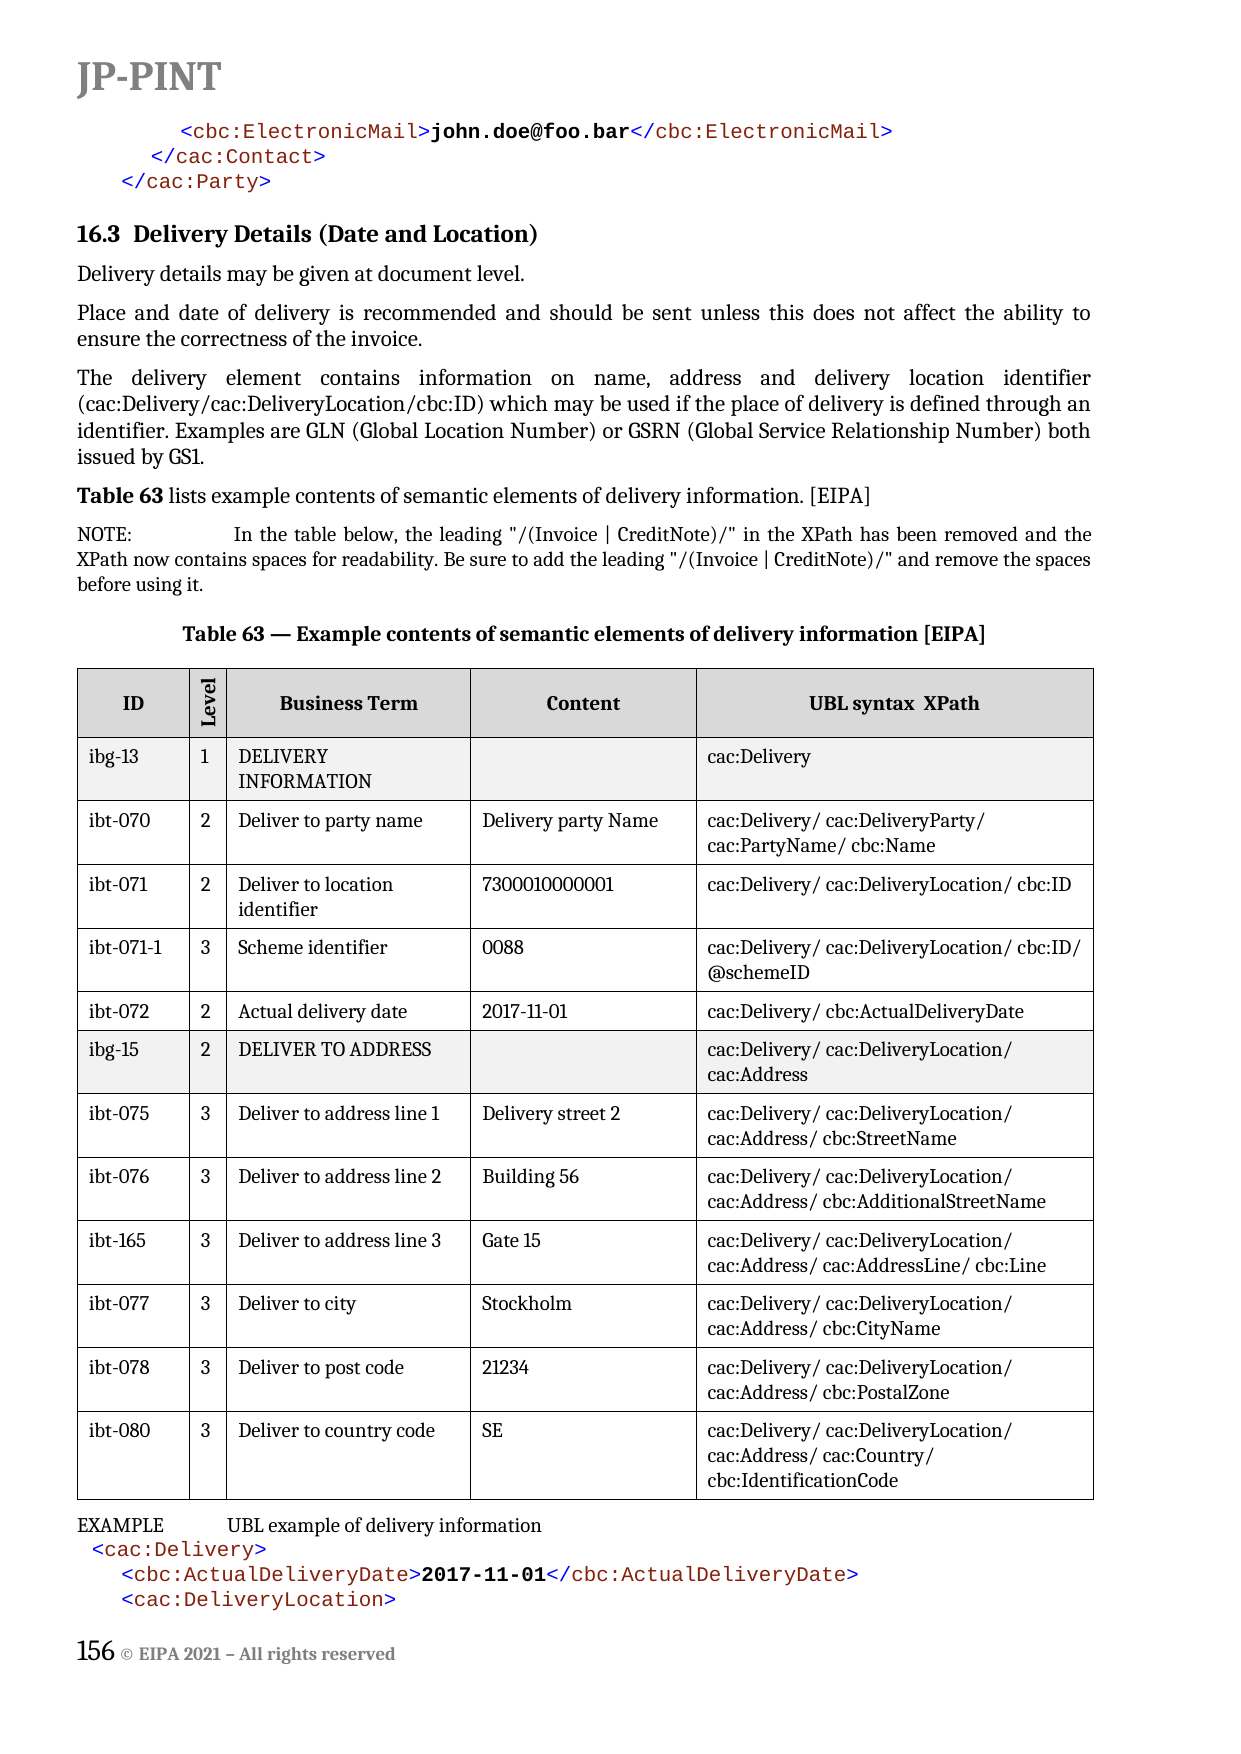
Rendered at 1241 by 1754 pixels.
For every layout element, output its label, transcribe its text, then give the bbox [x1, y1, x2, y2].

text NOTE: In the table below, the leading "/(Invoice | CreditNote)/" in the XPath has been removed and the XPath now contains spaces for readability. Be sure to add the leading "/(Invoice | CreditNote)/" and remove the spaces before using it. [77, 522, 1092, 597]
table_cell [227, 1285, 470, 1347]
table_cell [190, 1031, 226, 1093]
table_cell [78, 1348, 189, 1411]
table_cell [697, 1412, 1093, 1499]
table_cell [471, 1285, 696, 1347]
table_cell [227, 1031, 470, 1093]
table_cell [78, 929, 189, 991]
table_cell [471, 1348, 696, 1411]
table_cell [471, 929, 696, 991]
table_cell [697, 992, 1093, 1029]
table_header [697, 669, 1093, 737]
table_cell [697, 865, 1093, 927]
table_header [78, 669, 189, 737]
text Table 63 — Example contents of semantic elements of delivery information [EIPA] [77, 622, 1092, 647]
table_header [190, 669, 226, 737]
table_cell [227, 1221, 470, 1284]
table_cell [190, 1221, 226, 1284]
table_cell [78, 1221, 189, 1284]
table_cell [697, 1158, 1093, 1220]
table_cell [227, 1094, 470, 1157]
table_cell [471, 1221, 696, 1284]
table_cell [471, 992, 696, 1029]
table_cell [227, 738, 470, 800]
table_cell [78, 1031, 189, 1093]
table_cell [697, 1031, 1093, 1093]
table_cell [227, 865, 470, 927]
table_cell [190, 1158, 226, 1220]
text The delivery element contains information on name, address and delivery location identifier (cac:Delivery/cac:DeliveryLocation/cbc:ID) which may be used if the place of delivery is defined through an identifier. Examples are GLN (Global Location Number) or GSRN (Global Service Relationship Number) both issued by GS1. [77, 365, 1092, 470]
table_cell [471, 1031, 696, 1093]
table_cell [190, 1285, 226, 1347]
subtitle Delivery Details (Date and Location) [77, 219, 1092, 248]
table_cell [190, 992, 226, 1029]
text <cbc:ActualDeliveryDate>2017-11-01</cbc:ActualDeliveryDate> [92, 1563, 1092, 1588]
text Delivery details may be given at document level. [77, 261, 1092, 287]
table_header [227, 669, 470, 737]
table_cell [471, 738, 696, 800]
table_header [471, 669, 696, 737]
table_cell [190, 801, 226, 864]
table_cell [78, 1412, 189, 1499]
text Table 63 lists example contents of semantic elements of delivery information. [EIPA] [77, 483, 1092, 509]
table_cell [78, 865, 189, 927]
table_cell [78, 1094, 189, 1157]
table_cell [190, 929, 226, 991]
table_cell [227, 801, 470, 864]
text Place and date of delivery is recommended and should be sent unless this does not affect the ability to ensure the correctness of the invoice. [77, 299, 1092, 352]
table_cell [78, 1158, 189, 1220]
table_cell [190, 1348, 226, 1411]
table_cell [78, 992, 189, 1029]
text </cac:Contact> [92, 144, 1092, 169]
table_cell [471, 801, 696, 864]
text EXAMPLE UBL example of delivery information [77, 1513, 1092, 1538]
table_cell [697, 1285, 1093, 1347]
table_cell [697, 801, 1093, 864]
text <cac:DeliveryLocation> [92, 1588, 1092, 1613]
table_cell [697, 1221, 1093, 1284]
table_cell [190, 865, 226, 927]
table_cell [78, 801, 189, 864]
text <cbc:ElectronicMail>john.doe@foo.bar</cbc:ElectronicMail> [92, 119, 1092, 144]
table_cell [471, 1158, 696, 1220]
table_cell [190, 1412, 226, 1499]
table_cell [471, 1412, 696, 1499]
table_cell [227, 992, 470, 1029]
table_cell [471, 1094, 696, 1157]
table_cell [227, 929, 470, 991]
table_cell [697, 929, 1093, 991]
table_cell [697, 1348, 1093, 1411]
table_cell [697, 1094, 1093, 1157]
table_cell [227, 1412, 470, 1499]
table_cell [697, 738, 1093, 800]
text <cac:Delivery> [92, 1538, 1092, 1563]
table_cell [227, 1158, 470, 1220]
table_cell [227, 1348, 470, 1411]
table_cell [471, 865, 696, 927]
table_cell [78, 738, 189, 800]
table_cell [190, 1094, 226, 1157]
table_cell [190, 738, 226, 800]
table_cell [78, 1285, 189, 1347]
text </cac:Party> [92, 169, 1092, 194]
